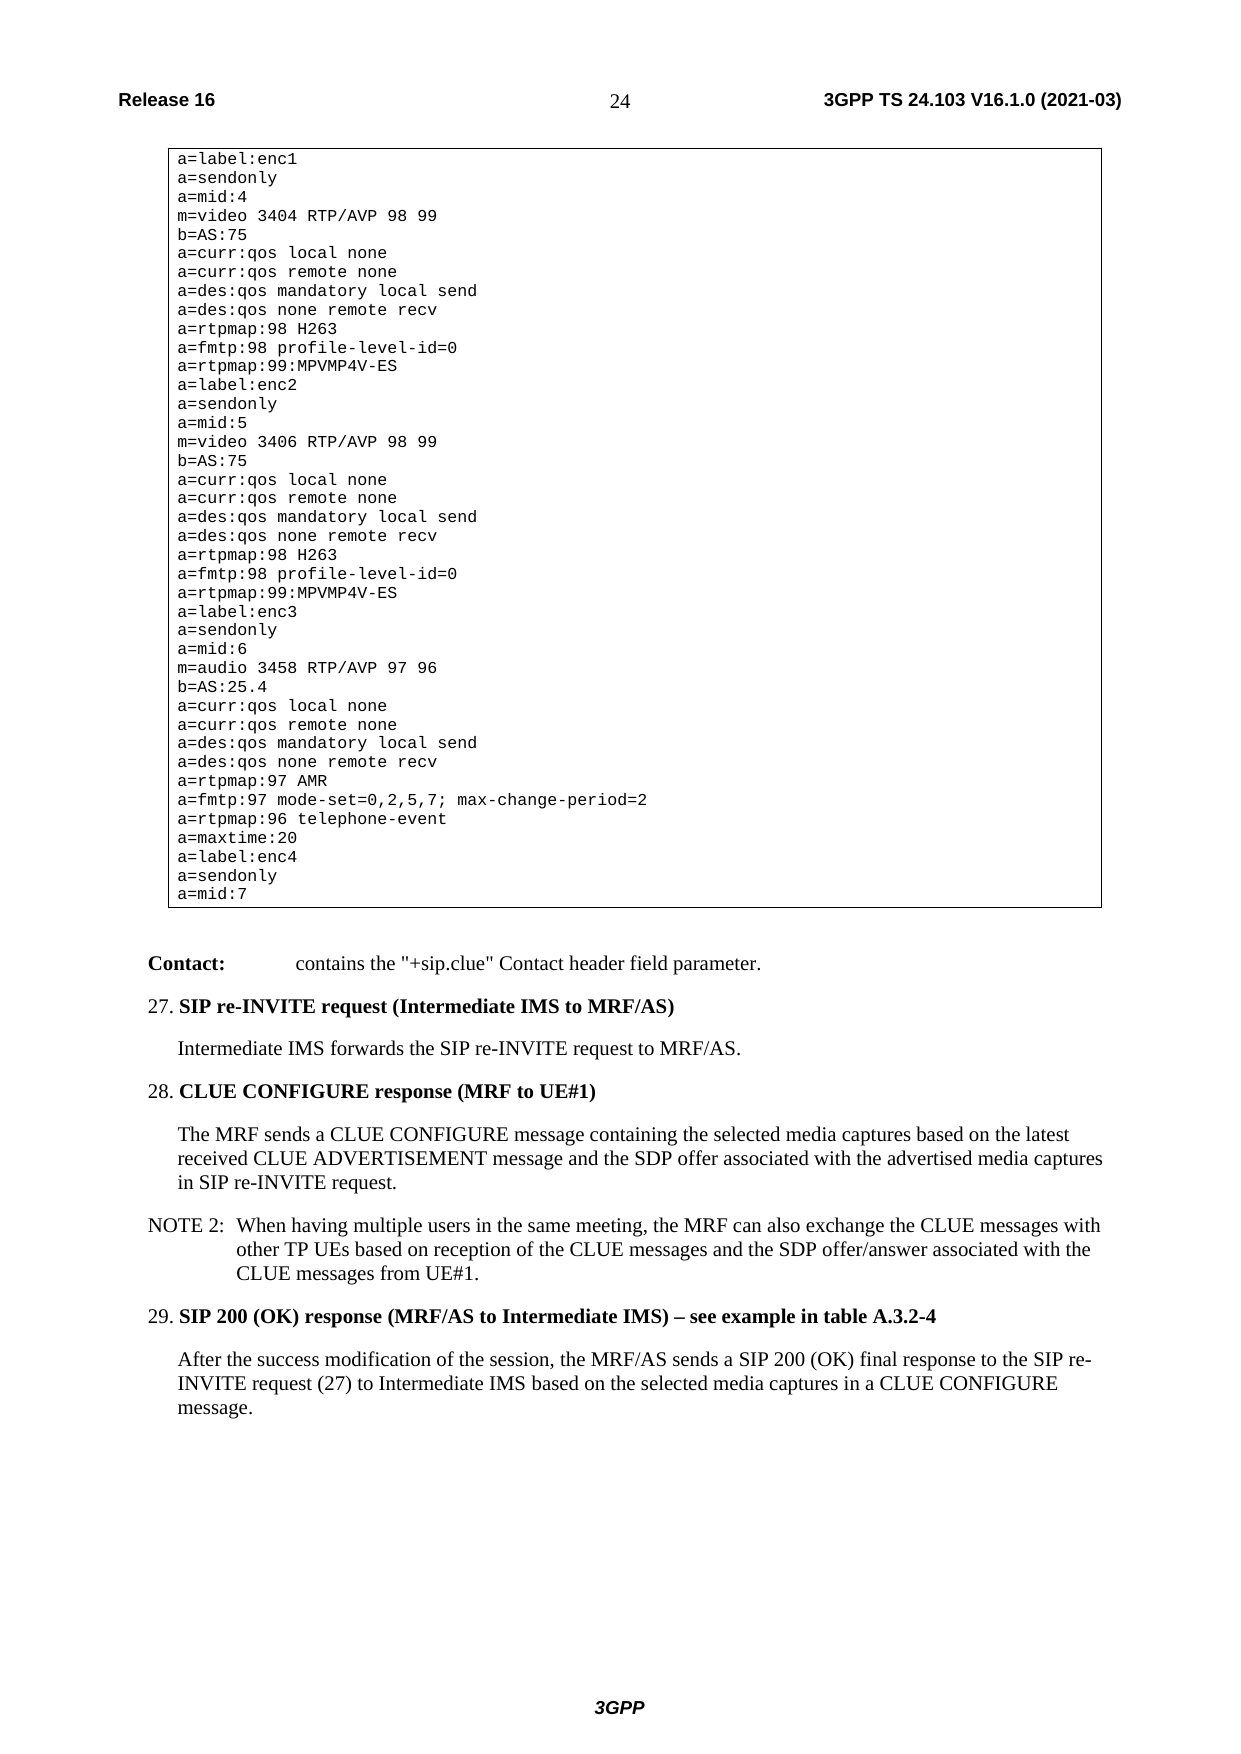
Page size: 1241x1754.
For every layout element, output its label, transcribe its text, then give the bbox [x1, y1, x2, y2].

text b=AS:75 [169, 223, 1101, 242]
text 29. SIP 200 (OK) response (MRF/AS to Intermediate IMS) – see example in table A.3.2-4 [148, 1304, 1122, 1328]
text a=des:qos mandatory local send [169, 732, 1101, 751]
text a=des:qos none remote recv [169, 298, 1101, 317]
text a=sendonly [169, 864, 1101, 883]
text NOTE 2: When having multiple users in the same meeting, the MRF can also exchange the CLUE messages with other TP UEs based on reception of the CLUE messages and the SDP offer/answer associated with the CLUE messages from UE#1. [148, 1213, 1122, 1285]
text a=label:enc2 [169, 374, 1101, 393]
text a=curr:qos remote none [169, 487, 1101, 506]
text a=label:enc3 [169, 600, 1101, 619]
text a=sendonly [169, 166, 1101, 185]
text a=curr:qos local none [169, 242, 1101, 261]
text a=curr:qos remote none [169, 261, 1101, 279]
text a=mid:4 [169, 185, 1101, 204]
text a=mid:7 [169, 883, 1101, 907]
text a=fmtp:98 profile-level-id=0 [169, 562, 1101, 581]
text a=sendonly [169, 393, 1101, 411]
text m=video 3406 RTP/AVP 98 99 [169, 430, 1101, 449]
text b=AS:25.4 [169, 675, 1101, 694]
text a=des:qos none remote recv [169, 524, 1101, 543]
text Intermediate IMS forwards the SIP re-INVITE request to MRF/AS. [148, 1036, 1122, 1060]
text a=rtpmap:97 AMR [169, 770, 1101, 788]
text a=fmtp:98 profile-level-id=0 [169, 336, 1101, 355]
text a=rtpmap:96 telephone-event [169, 807, 1101, 826]
text 28. CLUE CONFIGURE response (MRF to UE#1) [148, 1079, 1122, 1103]
text b=AS:75 [169, 449, 1101, 468]
text a=des:qos mandatory local send [169, 506, 1101, 524]
text a=curr:qos local none [169, 694, 1101, 713]
text After the success modification of the session, the MRF/AS sends a SIP 200 (OK) final response to the SIP re-INVITE request (27) to Intermediate IMS based on the selected media captures in a CLUE CONFIGURE message. [148, 1347, 1122, 1419]
text a=rtpmap:98 H263 [169, 317, 1101, 336]
text a=maxtime:20 [169, 826, 1101, 845]
text a=rtpmap:99:MPVMP4V-ES [169, 355, 1101, 374]
text a=fmtp:97 mode-set=0,2,5,7; max-change-period=2 [169, 788, 1101, 807]
text a=curr:qos local none [169, 468, 1101, 487]
text a=sendonly [169, 619, 1101, 638]
text m=audio 3458 RTP/AVP 97 96 [169, 657, 1101, 675]
text a=rtpmap:98 H263 [169, 543, 1101, 562]
text a=curr:qos remote none [169, 713, 1101, 732]
text 27. SIP re-INVITE request (Intermediate IMS to MRF/AS) [148, 993, 1122, 1018]
text a=mid:5 [169, 411, 1101, 430]
text a=label:enc4 [169, 845, 1101, 864]
text a=label:enc1 [169, 149, 1101, 166]
text Contact: contains the "+sip.clue" Contact header field parameter. [148, 951, 1122, 975]
text a=des:qos mandatory local send [169, 279, 1101, 298]
text The MRF sends a CLUE CONFIGURE message containing the selected media captures based on the latest received CLUE ADVERTISEMENT message and the SDP offer associated with the advertised media captures in SIP re-INVITE request. [148, 1122, 1122, 1194]
text a=des:qos none remote recv [169, 751, 1101, 770]
text a=rtpmap:99:MPVMP4V-ES [169, 581, 1101, 600]
text m=video 3404 RTP/AVP 98 99 [169, 204, 1101, 223]
text a=mid:6 [169, 638, 1101, 657]
